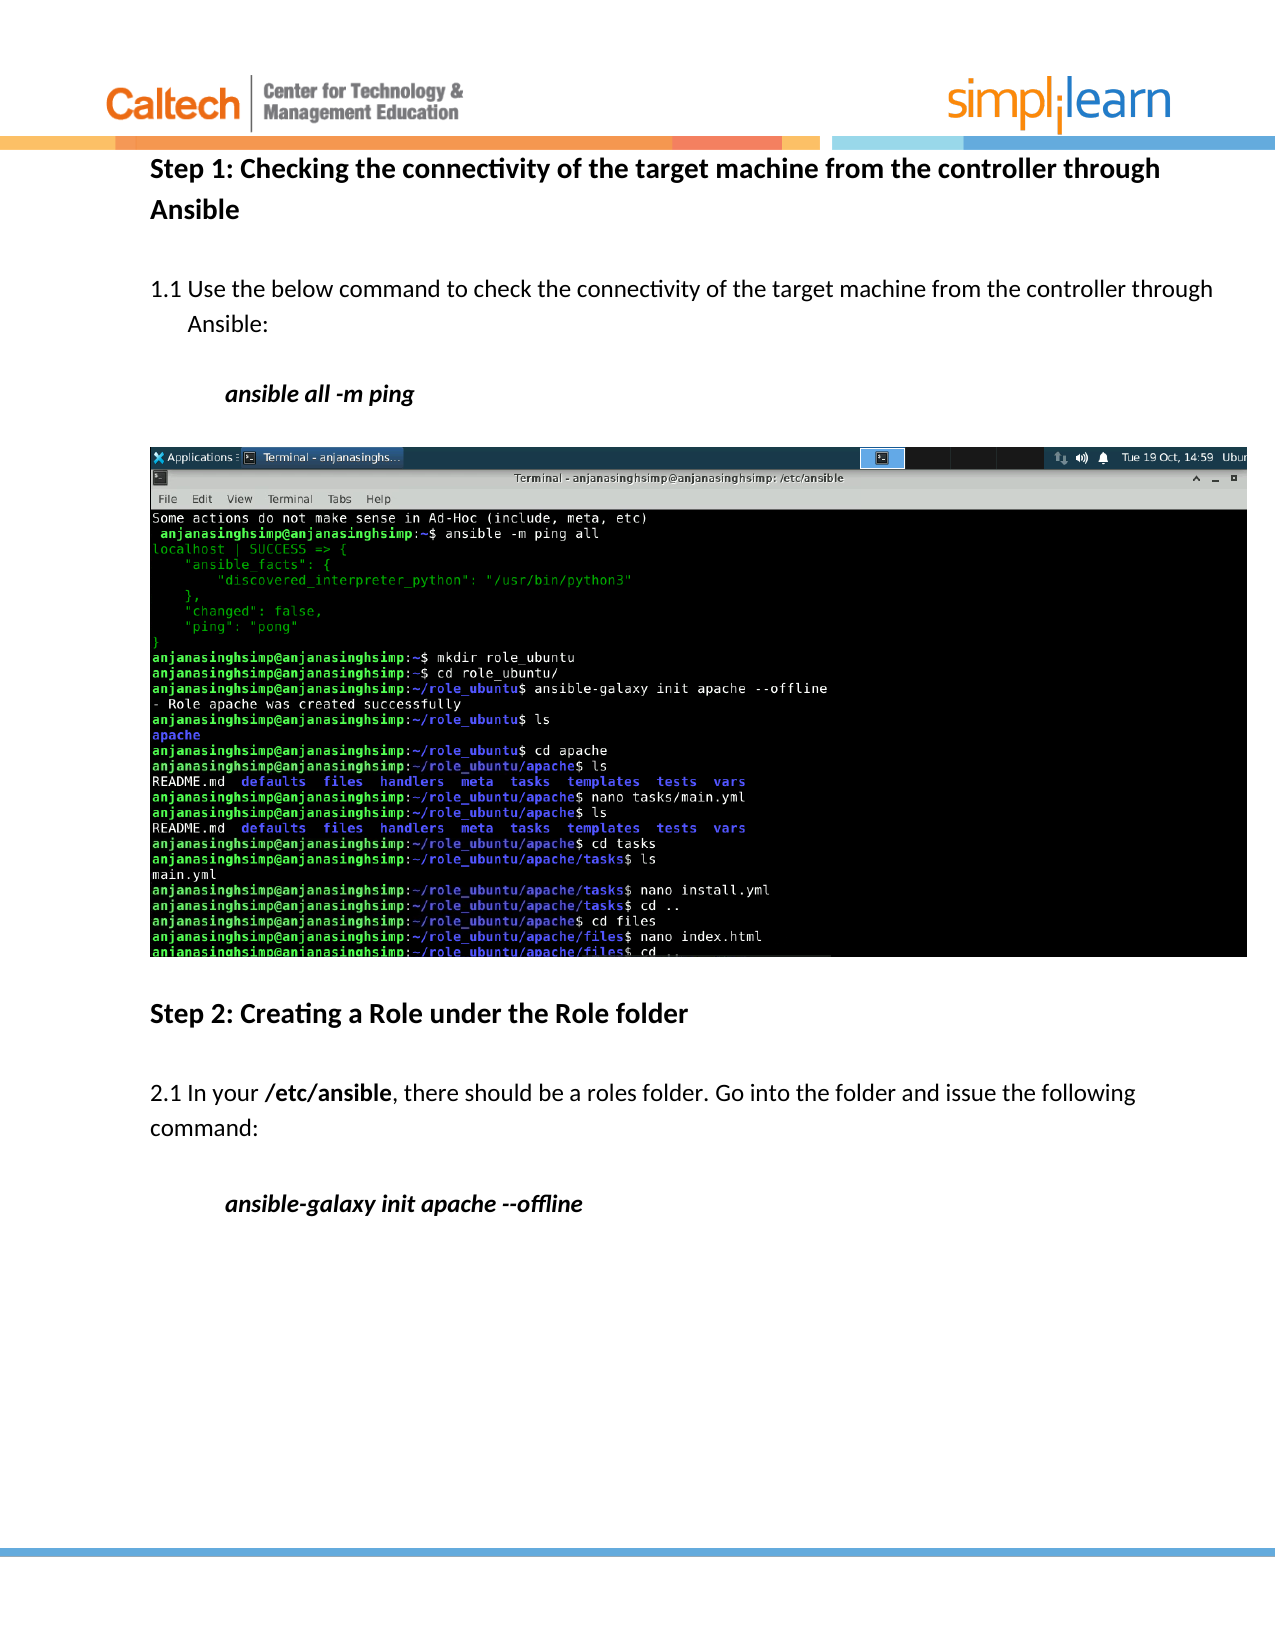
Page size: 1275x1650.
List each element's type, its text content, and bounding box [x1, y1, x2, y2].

picture [106, 75, 464, 133]
picture [0, 1548, 1275, 1557]
text ansible-galaxy init apache --offline [150, 1188, 1247, 1218]
list Use the below command to check the connectivity of the target machine from the controller through Ansible: [150, 273, 1247, 338]
text Step 2: Creating a Role under the Role folder [150, 995, 1247, 1031]
text Step 1: Checking the connectivity of the target machine from the controller through Ansible [150, 150, 1247, 227]
picture [150, 447, 1247, 957]
picture [0, 76, 1275, 150]
text 2.1 In your /etc/ansible, there should be a roles folder. Go into the folder and issue the following command: [150, 1077, 1247, 1142]
text ansible all -m ping [150, 378, 1247, 408]
